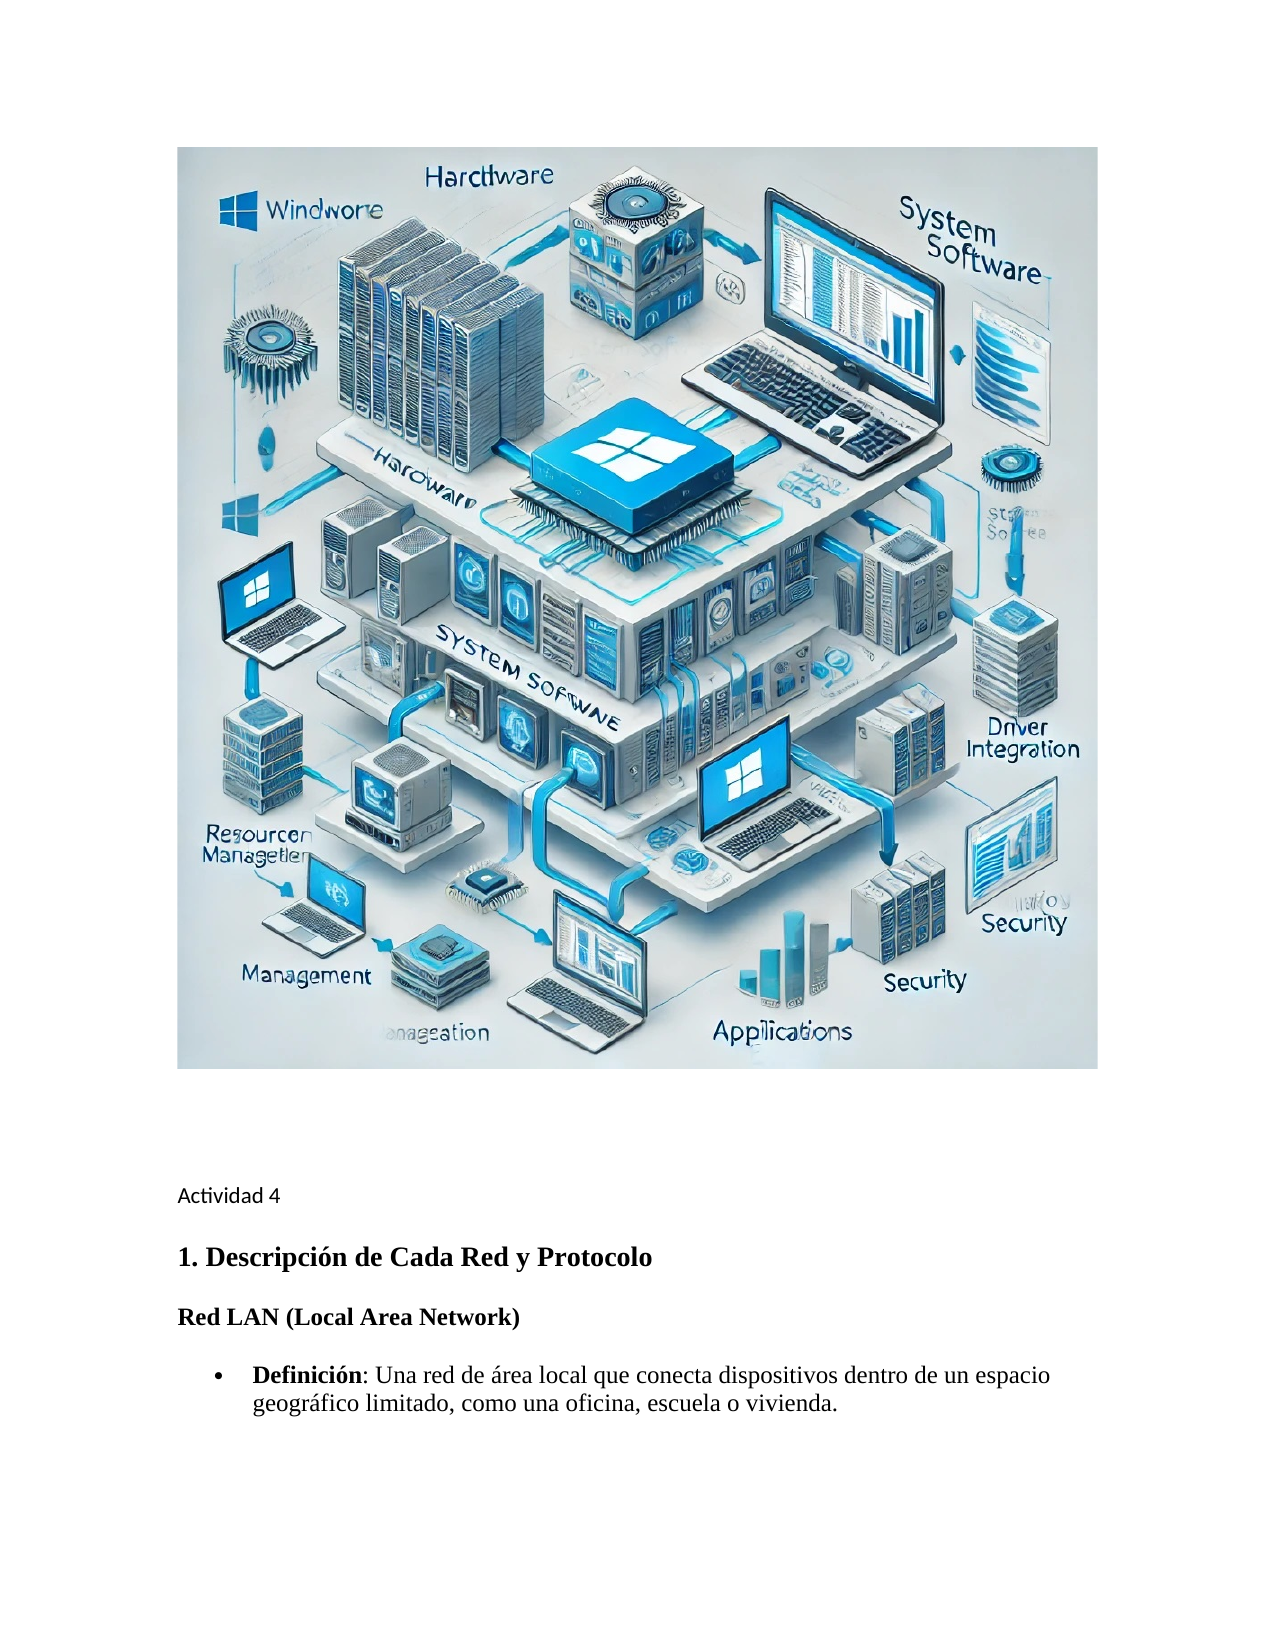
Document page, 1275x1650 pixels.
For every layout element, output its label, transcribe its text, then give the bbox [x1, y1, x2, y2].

picture [177, 147, 1098, 1069]
text Actividad 4 [177, 1181, 1098, 1209]
list Definición: Una red de área local que conecta dispositivos dentro de un espacio geográfico limitado, como una oficina, escuela o vivienda. [215, 1360, 1098, 1417]
text Red LAN (Local Area Network) [177, 1302, 1098, 1331]
text 1. Descripción de Cada Red y Protocolo [177, 1240, 1098, 1273]
